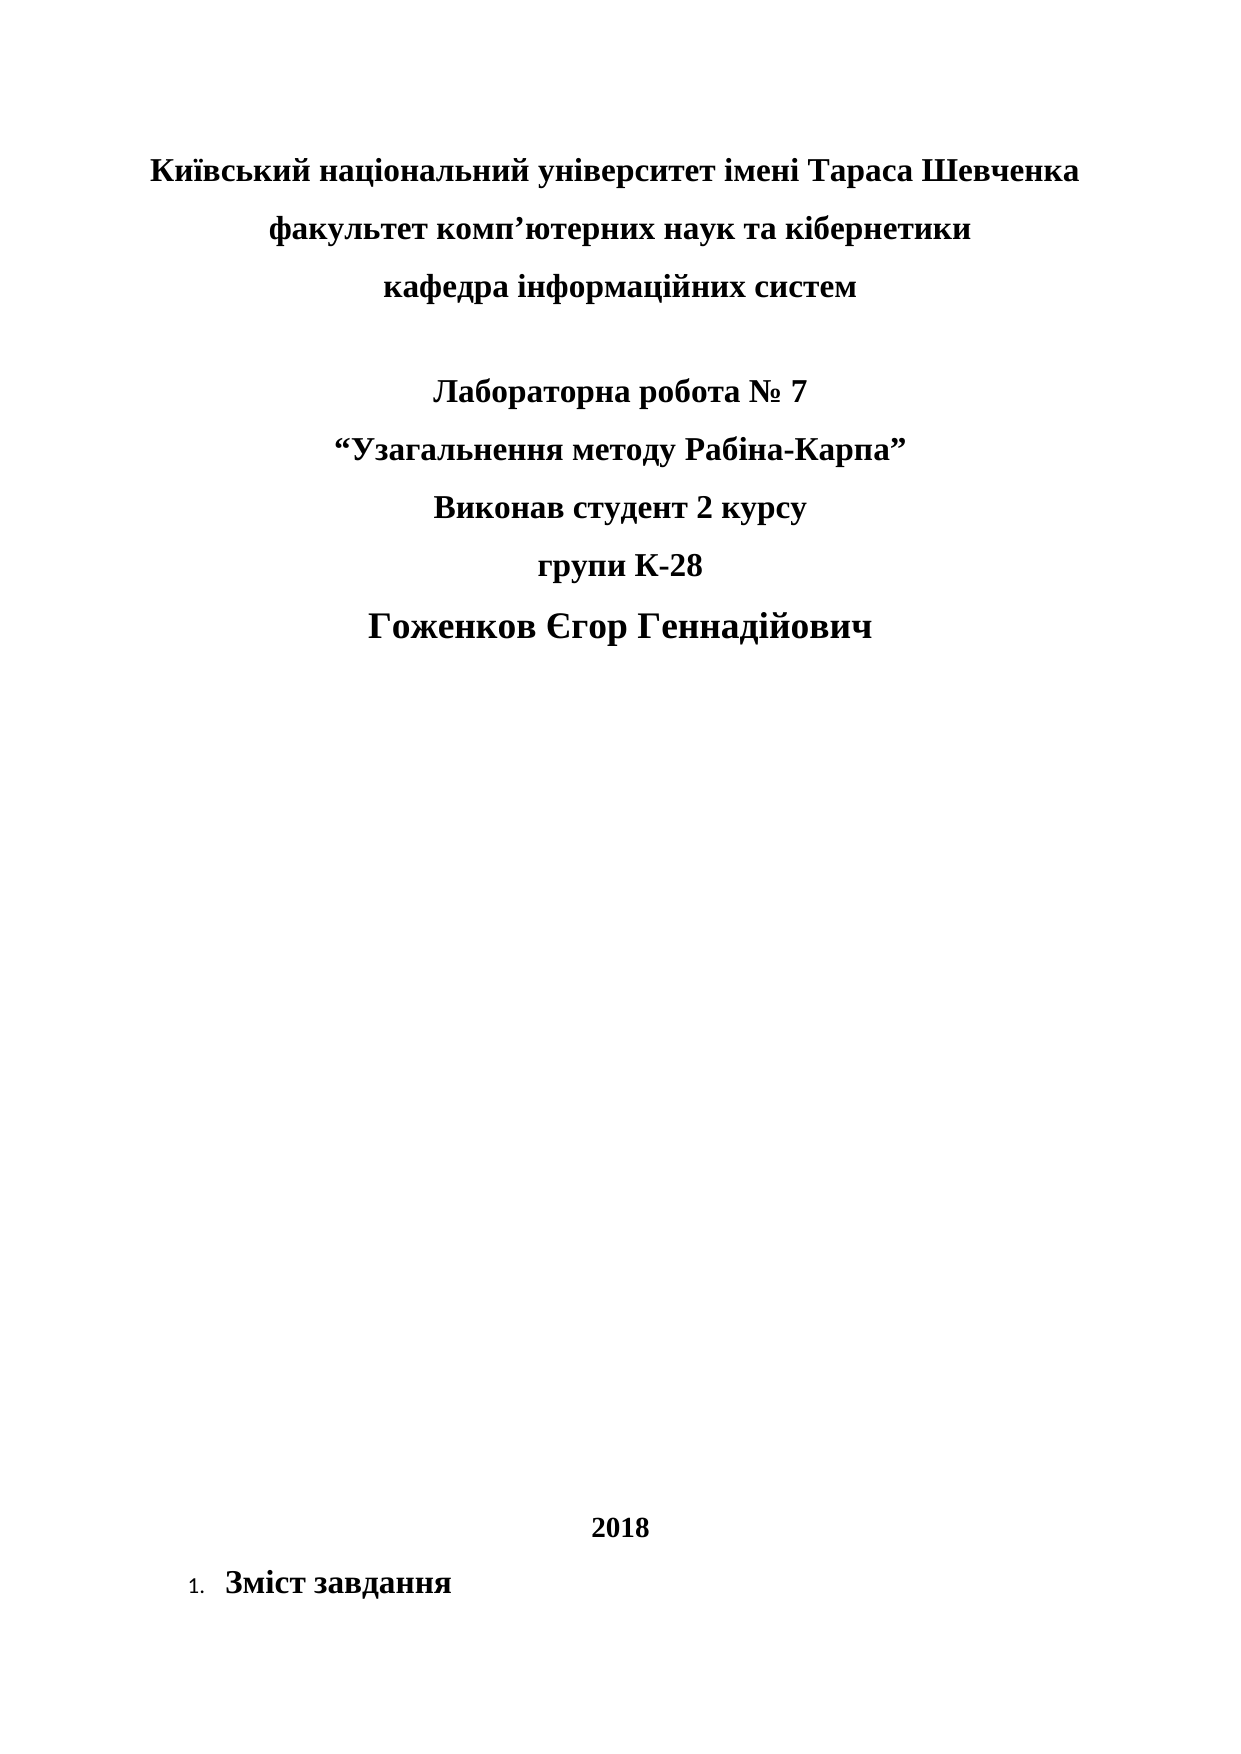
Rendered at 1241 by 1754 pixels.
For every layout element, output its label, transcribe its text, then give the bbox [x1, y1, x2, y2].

text 2018 [150, 1510, 1090, 1543]
text Лабораторна робота № 7 [150, 371, 1090, 409]
text кафедра інформаційних систем [150, 266, 1090, 304]
text Виконав студент 2 курсу [150, 487, 1090, 525]
text Гоженков Єгор Геннадійович [150, 603, 1090, 646]
text факультет комп’ютерних наук та кібернетики [150, 208, 1090, 246]
text “Узагальнення методу Рабіна-Карпа” [150, 429, 1090, 467]
text групи К-28 [150, 545, 1090, 583]
text Київський національний університет імені Тараса Шевченка [150, 150, 1090, 188]
list Зміст завдання [187, 1563, 1090, 1601]
